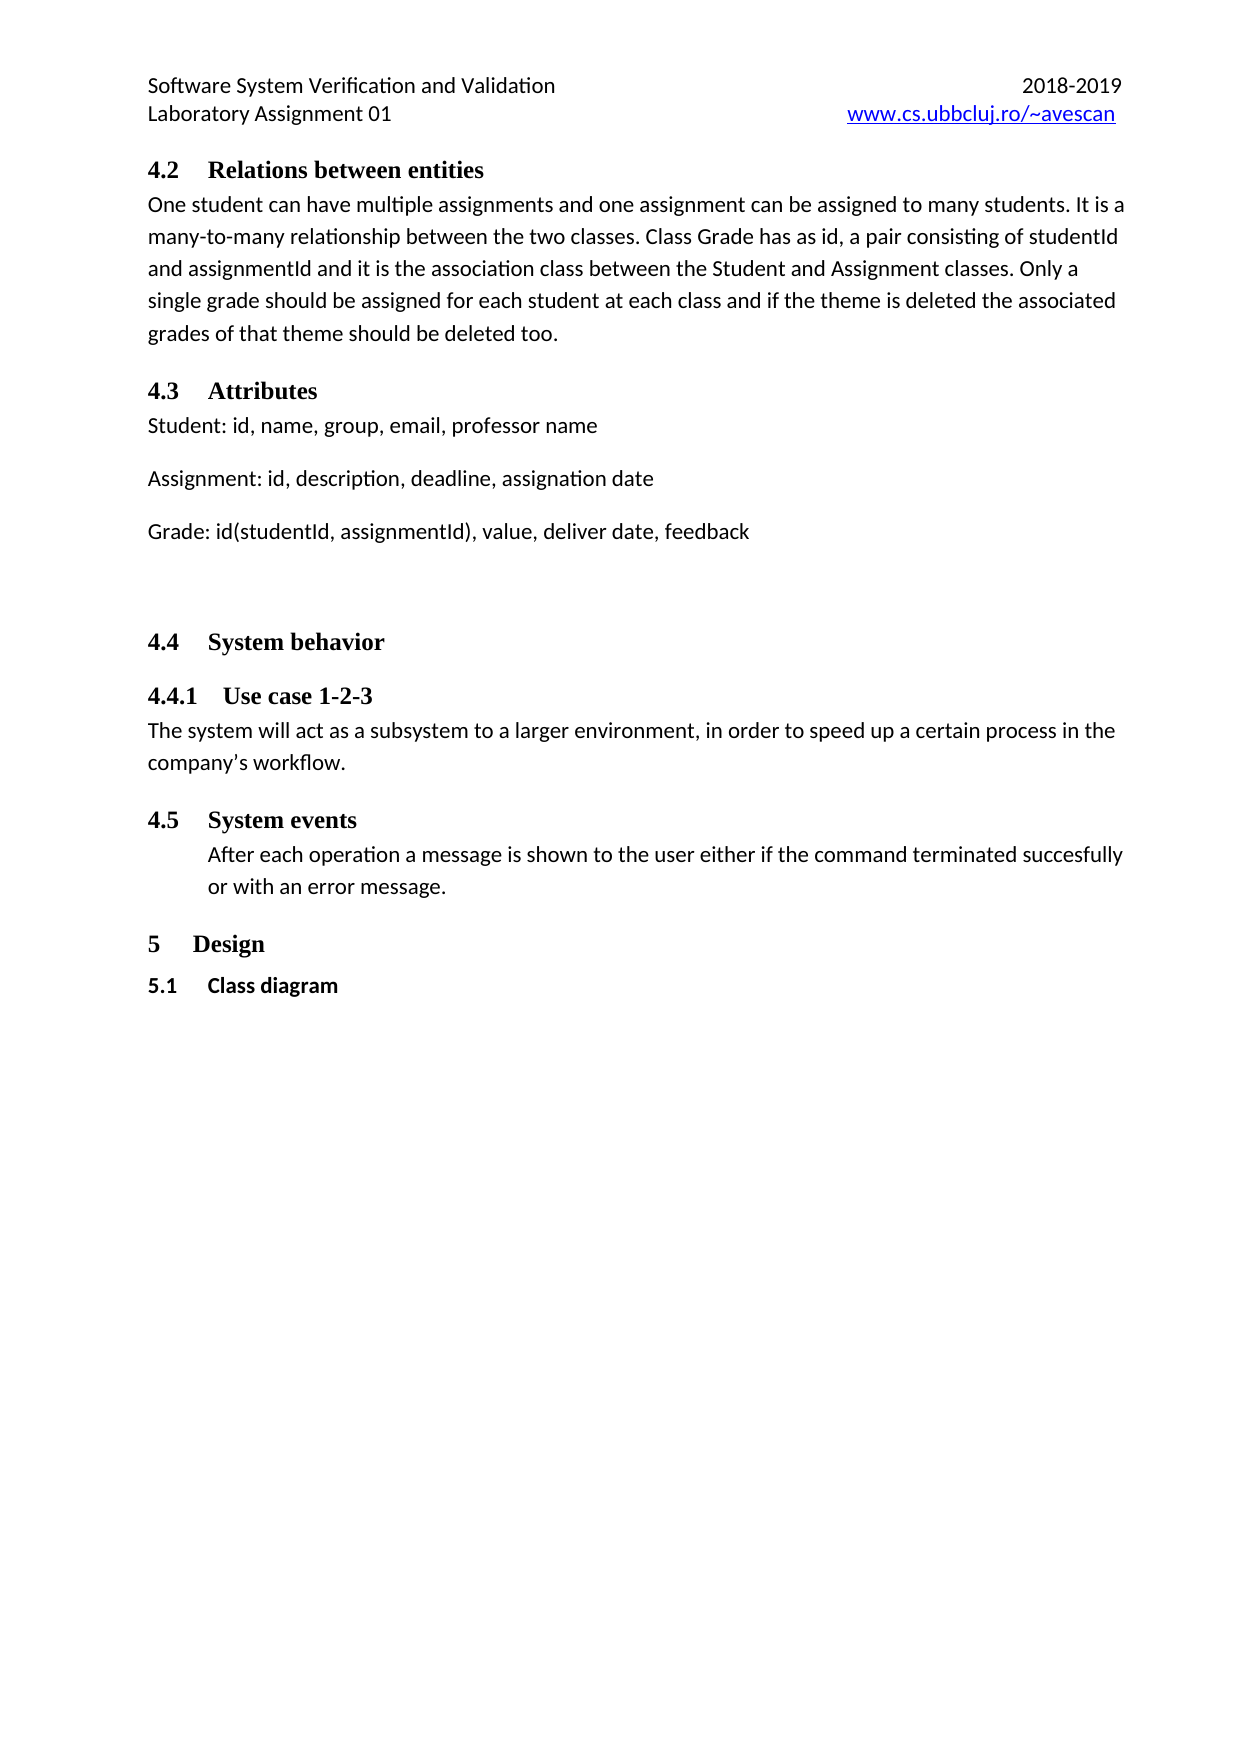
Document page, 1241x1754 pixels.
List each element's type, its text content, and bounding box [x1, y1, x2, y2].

text One student can have multiple assignments and one assignment can be assigned to many students. It is a many-to-many relationship between the two classes. Class Grade has as id, a pair consisting of studentId and assignmentId and it is the association class between the Student and Assignment classes. Only a single grade should be assigned for each student at each class and if the theme is deleted the associated grades of that theme should be deleted too. [148, 190, 1137, 347]
text Student: id, name, group, email, professor name [148, 411, 1137, 439]
text Grade: id(studentId, assignmentId), value, deliver date, feedback [148, 517, 1137, 545]
subtitle Relations between entities [148, 155, 1137, 184]
text The system will act as a subsystem to a larger environment, in order to speed up a certain process in the company’s workflow. [148, 716, 1137, 776]
subtitle Use case 1-2-3 [148, 681, 1137, 709]
text Assignment: id, description, deadline, assignation date [148, 464, 1137, 492]
list Class diagram [148, 971, 1137, 999]
text After each operation a message is shown to the user either if the command terminated succesfully or with an error message. [208, 840, 1137, 900]
subtitle Design [148, 929, 1137, 958]
subtitle System behavior [148, 627, 1137, 656]
subtitle Attributes [148, 376, 1137, 404]
subtitle System events [148, 805, 1137, 834]
